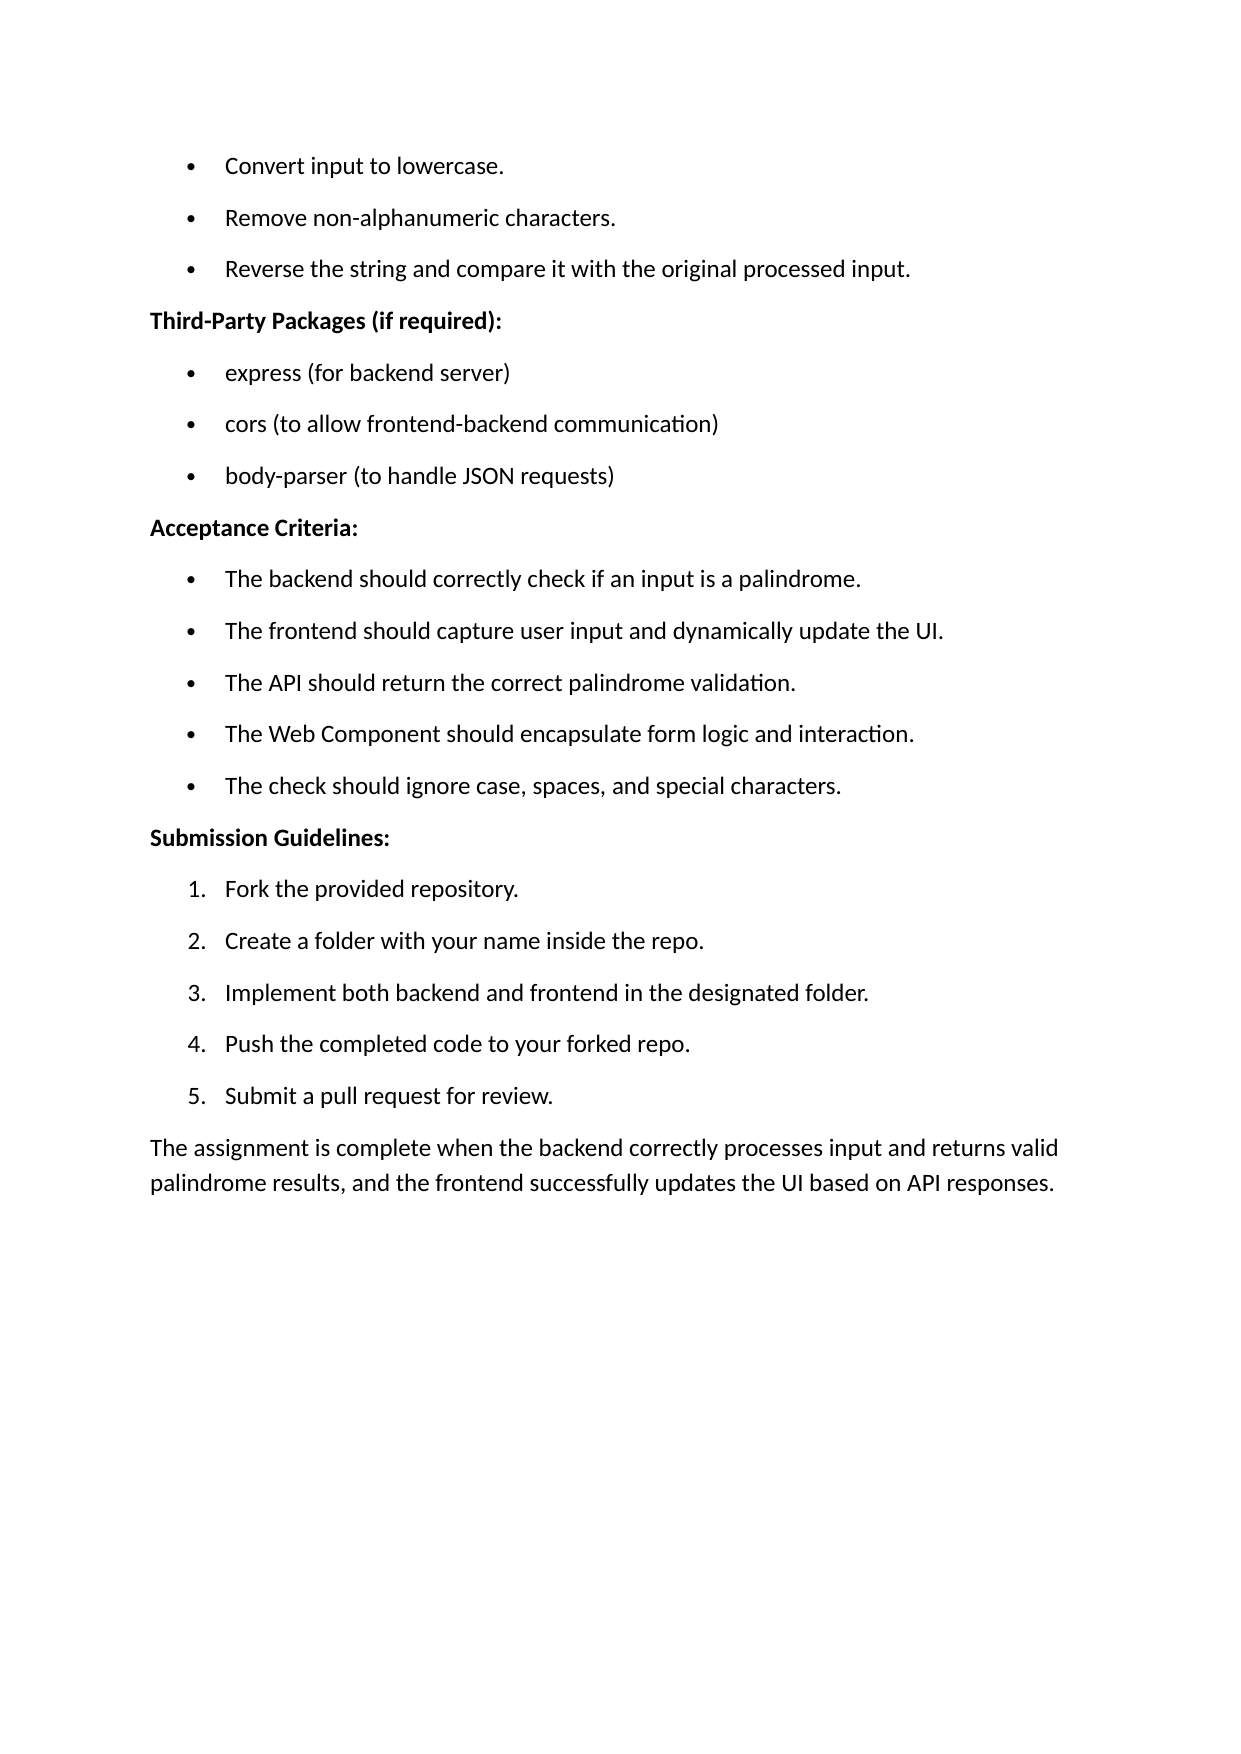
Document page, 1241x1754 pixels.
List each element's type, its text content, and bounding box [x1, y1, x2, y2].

text Submission Guidelines: [150, 822, 1090, 852]
list Push the completed code to your forked repo. [187, 1028, 1090, 1059]
list Create a folder with your name inside the repo. [187, 925, 1090, 956]
text The assignment is complete when the backend correctly processes input and returns valid palindrome results, and the frontend successfully updates the UI based on API responses. [150, 1132, 1090, 1197]
list express (for backend server) [187, 357, 1090, 387]
text Third-Party Packages (if required): [150, 305, 1090, 336]
list Implement both backend and frontend in the designated folder. [187, 977, 1090, 1007]
list Convert input to lowercase. [187, 150, 1090, 181]
list Remove non-alphanumeric characters. [187, 202, 1090, 232]
list The check should ignore case, spaces, and special characters. [187, 770, 1090, 801]
list The API should return the correct palindrome validation. [187, 667, 1090, 697]
list The Web Component should encapsulate form logic and interaction. [187, 718, 1090, 749]
list cors (to allow frontend-backend communication) [187, 408, 1090, 439]
list body-parser (to handle JSON requests) [187, 460, 1090, 491]
list Submit a pull request for review. [187, 1080, 1090, 1111]
list Reverse the string and compare it with the original processed input. [187, 253, 1090, 284]
list The backend should correctly check if an input is a palindrome. [187, 563, 1090, 594]
text Acceptance Criteria: [150, 512, 1090, 542]
list The frontend should capture user input and dynamically update the UI. [187, 615, 1090, 646]
list Fork the provided repository. [187, 873, 1090, 904]
